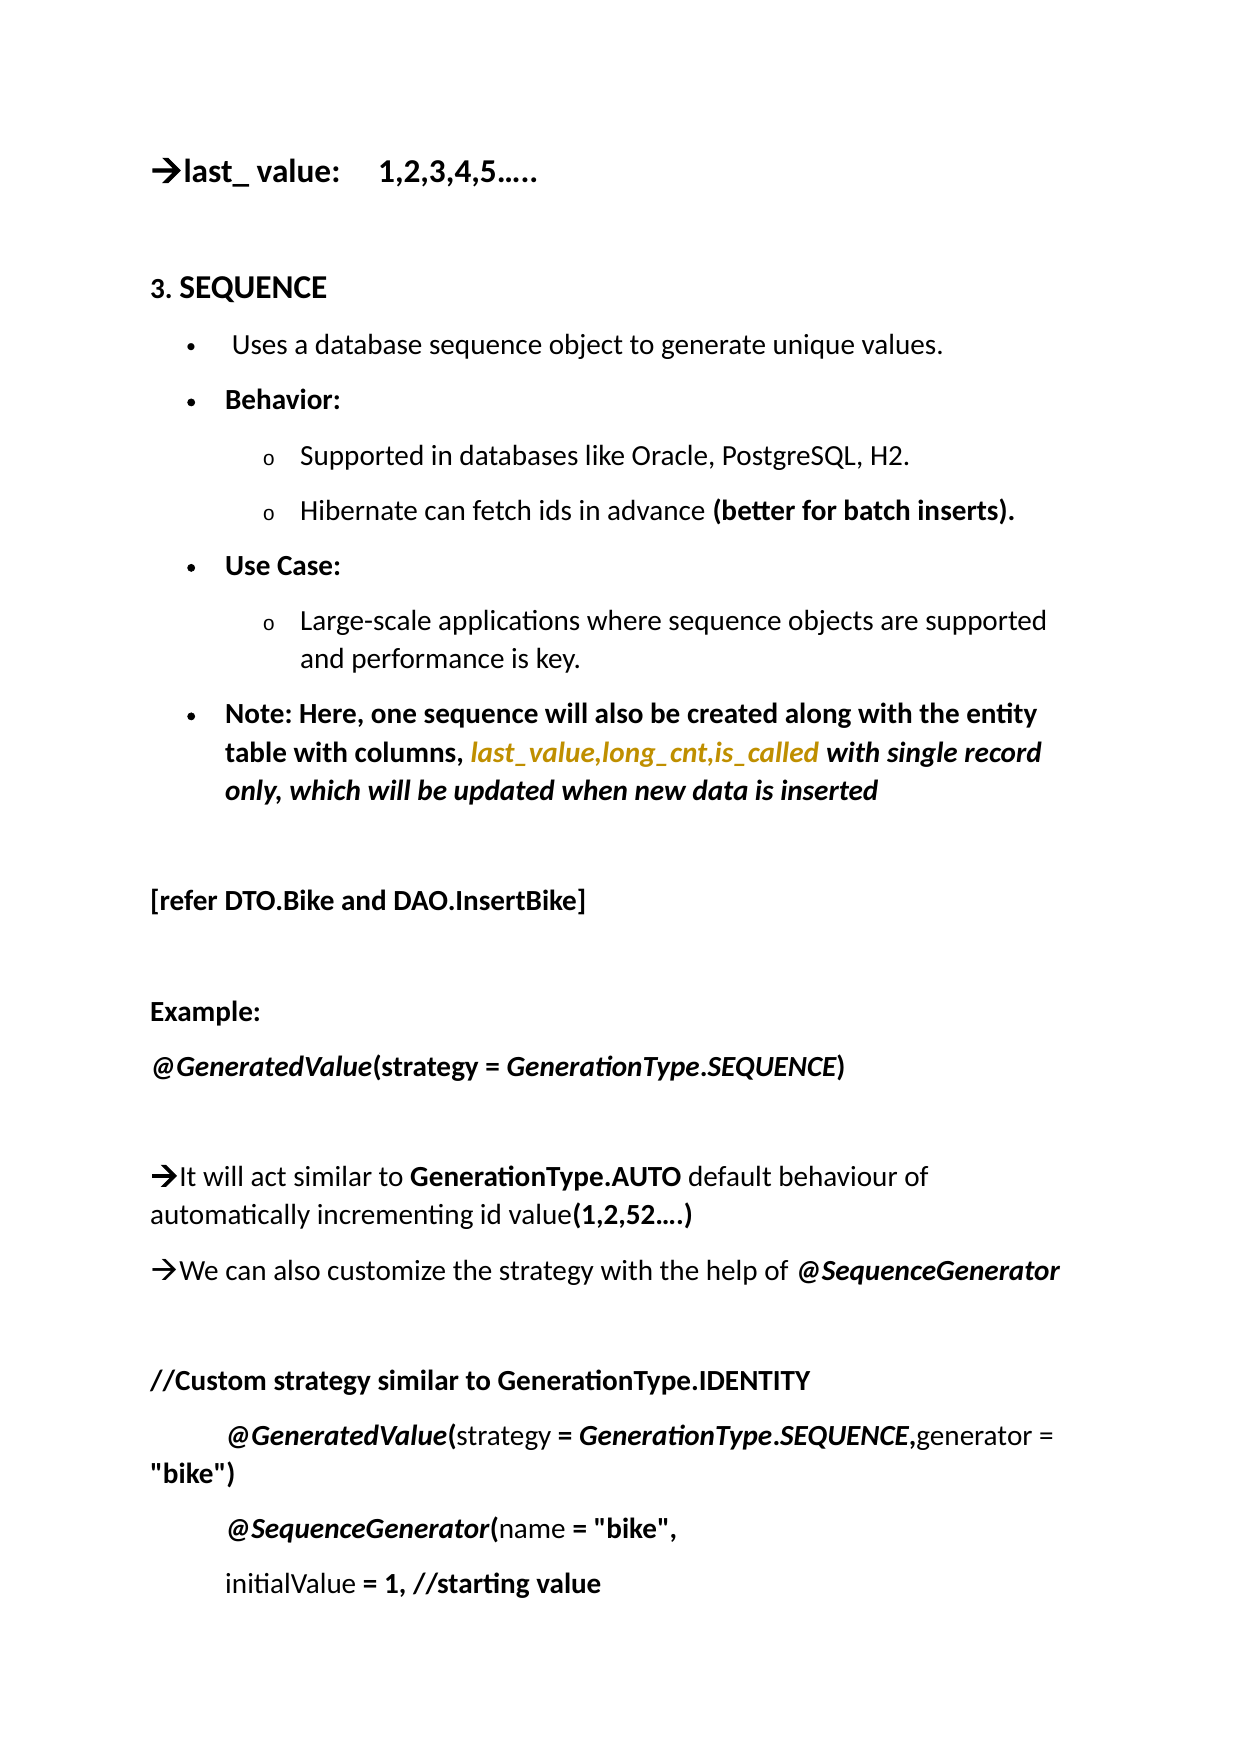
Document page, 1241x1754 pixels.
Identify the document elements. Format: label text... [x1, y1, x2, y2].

text [refer DTO.Bike and DAO.InsertBike] [150, 882, 1090, 918]
list Supported in databases like Oracle, PostgreSQL, H2. [262, 437, 1090, 472]
text initialValue = 1, //starting value [150, 1566, 1090, 1601]
list Large-scale applications where sequence objects are supported and performance is key. [262, 602, 1090, 676]
text We can also customize the strategy with the help of @SequenceGenerator [150, 1252, 1090, 1287]
text 3. SEQUENCE [150, 266, 1090, 306]
text @GeneratedValue(strategy = GenerationType.SEQUENCE,generator = "bike") [150, 1417, 1090, 1491]
list Hibernate can fetch ids in advance (better for batch inserts). [262, 492, 1090, 527]
list Behavior: [187, 381, 1090, 417]
text @SequenceGenerator(name = "bike", [150, 1510, 1090, 1546]
text //Custom strategy similar to GenerationType.IDENTITY [150, 1362, 1090, 1397]
text Example: [150, 993, 1090, 1028]
text @GeneratedValue(strategy = GenerationType.SEQUENCE) [150, 1048, 1090, 1083]
text last_ value: 1,2,3,4,5….. [150, 150, 1090, 191]
text It will act similar to GenerationType.AUTO default behaviour of automatically incrementing id value(1,2,52….) [150, 1158, 1090, 1232]
list Uses a database sequence object to generate unique values. [187, 326, 1090, 362]
list Use Case: [187, 547, 1090, 582]
list Note: Here, one sequence will also be created along with the entity table with columns, last_value,long_cnt,is_called with single record only, which will be updated when new data is inserted [187, 695, 1090, 808]
